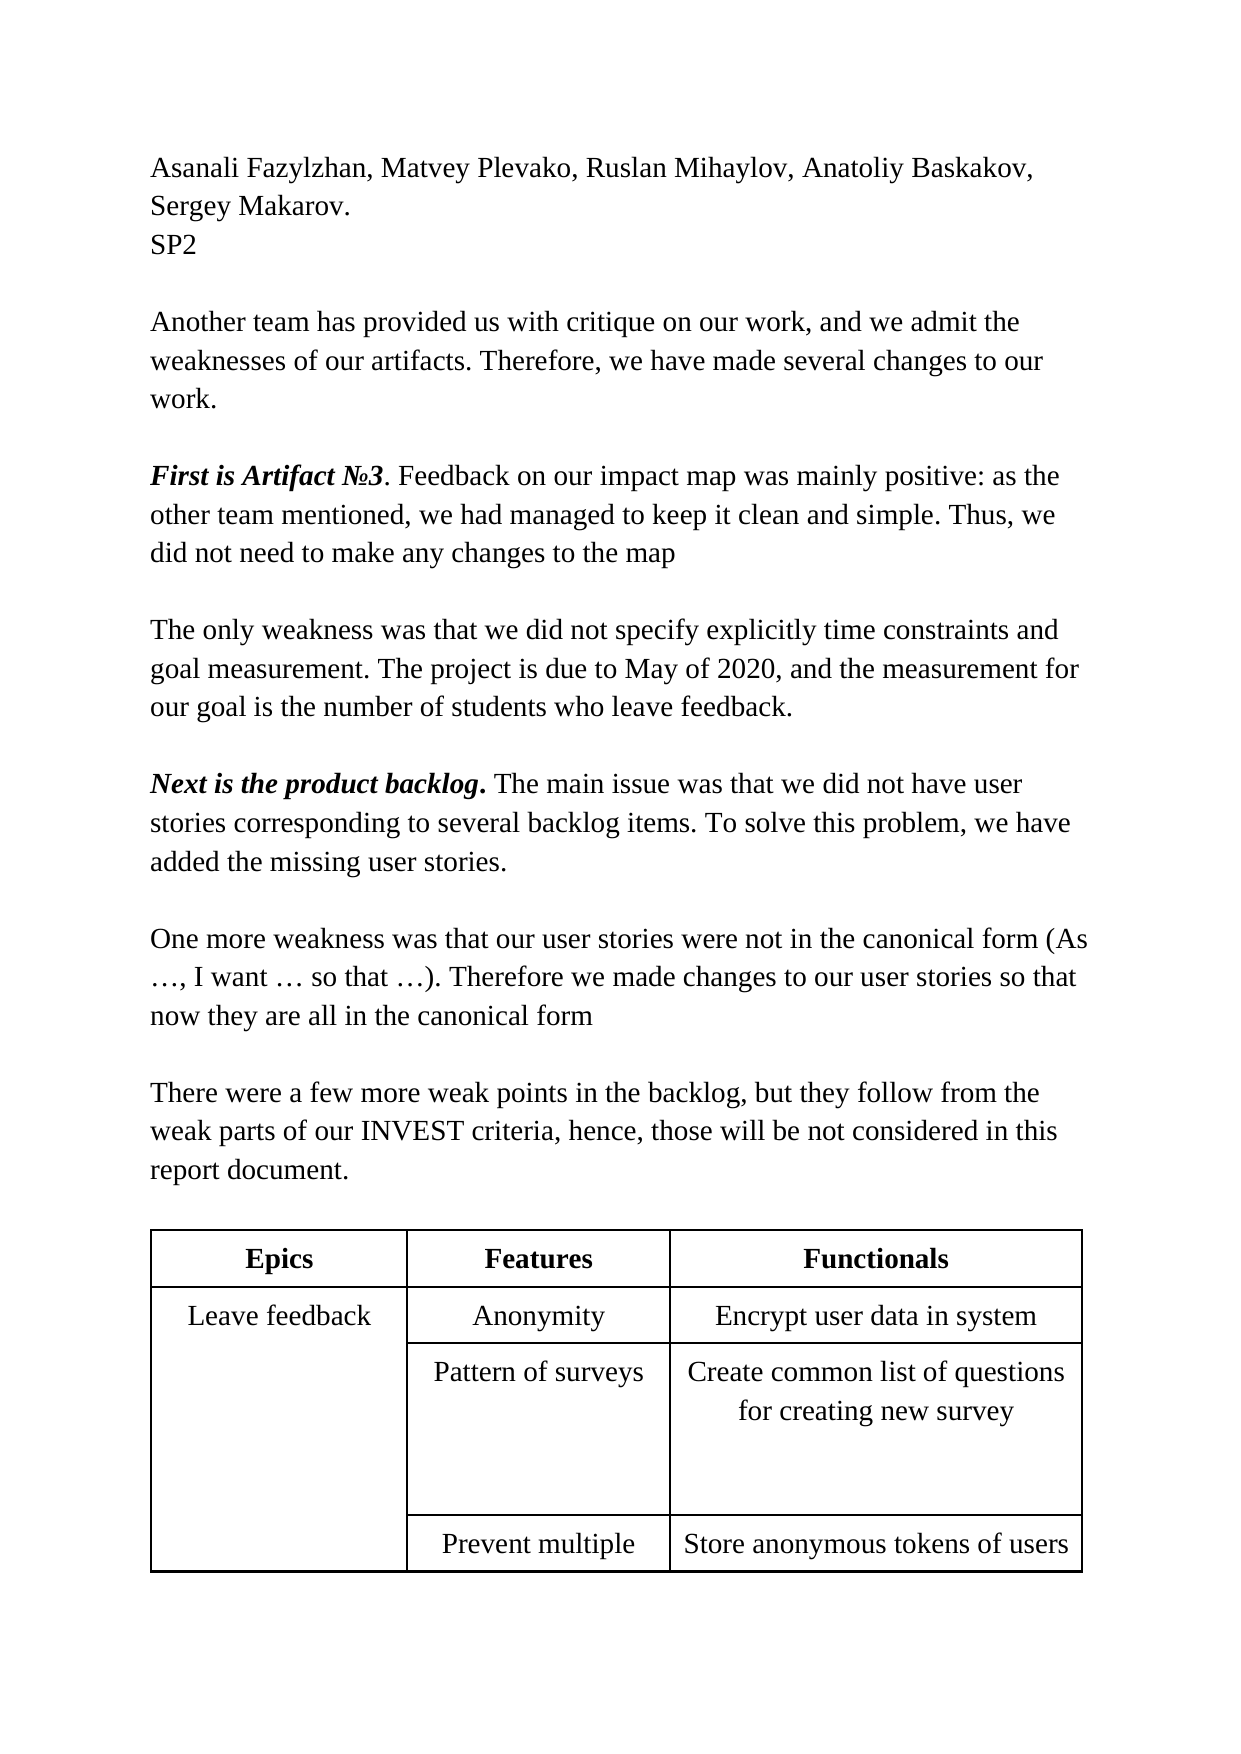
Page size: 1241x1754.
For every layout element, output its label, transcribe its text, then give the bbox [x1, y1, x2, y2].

text The only weakness was that we did not specify explicitly time constraints and goal measurement. The project is due to May of 2020, and the measurement for our goal is the number of students who leave feedback. [150, 612, 1090, 723]
text One more weakness was that our user stories were not in the canonical form (As …, I want … so that …). Therefore we made changes to our user stories so that now they are all in the canonical form [150, 921, 1090, 1031]
text Asanali Fazylzhan, Matvey Plevako, Ruslan Mihaylov, Anatoliy Baskakov, Sergey Makarov. [150, 150, 1090, 222]
table_cell Create common list of questions for creating new survey [671, 1344, 1081, 1514]
text Next is the product backlog. The main issue was that we did not have user stories corresponding to several backlog items. To solve this problem, we have added the missing user stories. [150, 767, 1090, 877]
table_cell Pattern of surveys [408, 1344, 669, 1514]
text There were a few more weak points in the backlog, but they follow from the weak parts of our INVEST criteria, hence, those will be not considered in this report document. [150, 1075, 1090, 1186]
table_cell Encrypt user data in system [671, 1288, 1081, 1342]
text First is Artifact №3. Feedback on our impact map was mainly positive: as the other team mentioned, we had managed to keep it clean and simple. Thus, we did not need to make any changes to the map [150, 458, 1090, 569]
text Another team has provided us with critique on our work, and we admit the weaknesses of our artifacts. Therefore, we have made several changes to our work. [150, 304, 1090, 415]
table_cell Leave feedback [152, 1288, 406, 1570]
table_header Epics [152, 1231, 406, 1286]
table_header Features [408, 1231, 669, 1286]
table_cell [408, 1516, 669, 1570]
table_header Functionals [671, 1231, 1081, 1286]
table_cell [671, 1516, 1081, 1570]
table_cell Anonymity [408, 1288, 669, 1342]
text SP2 [150, 227, 1090, 261]
